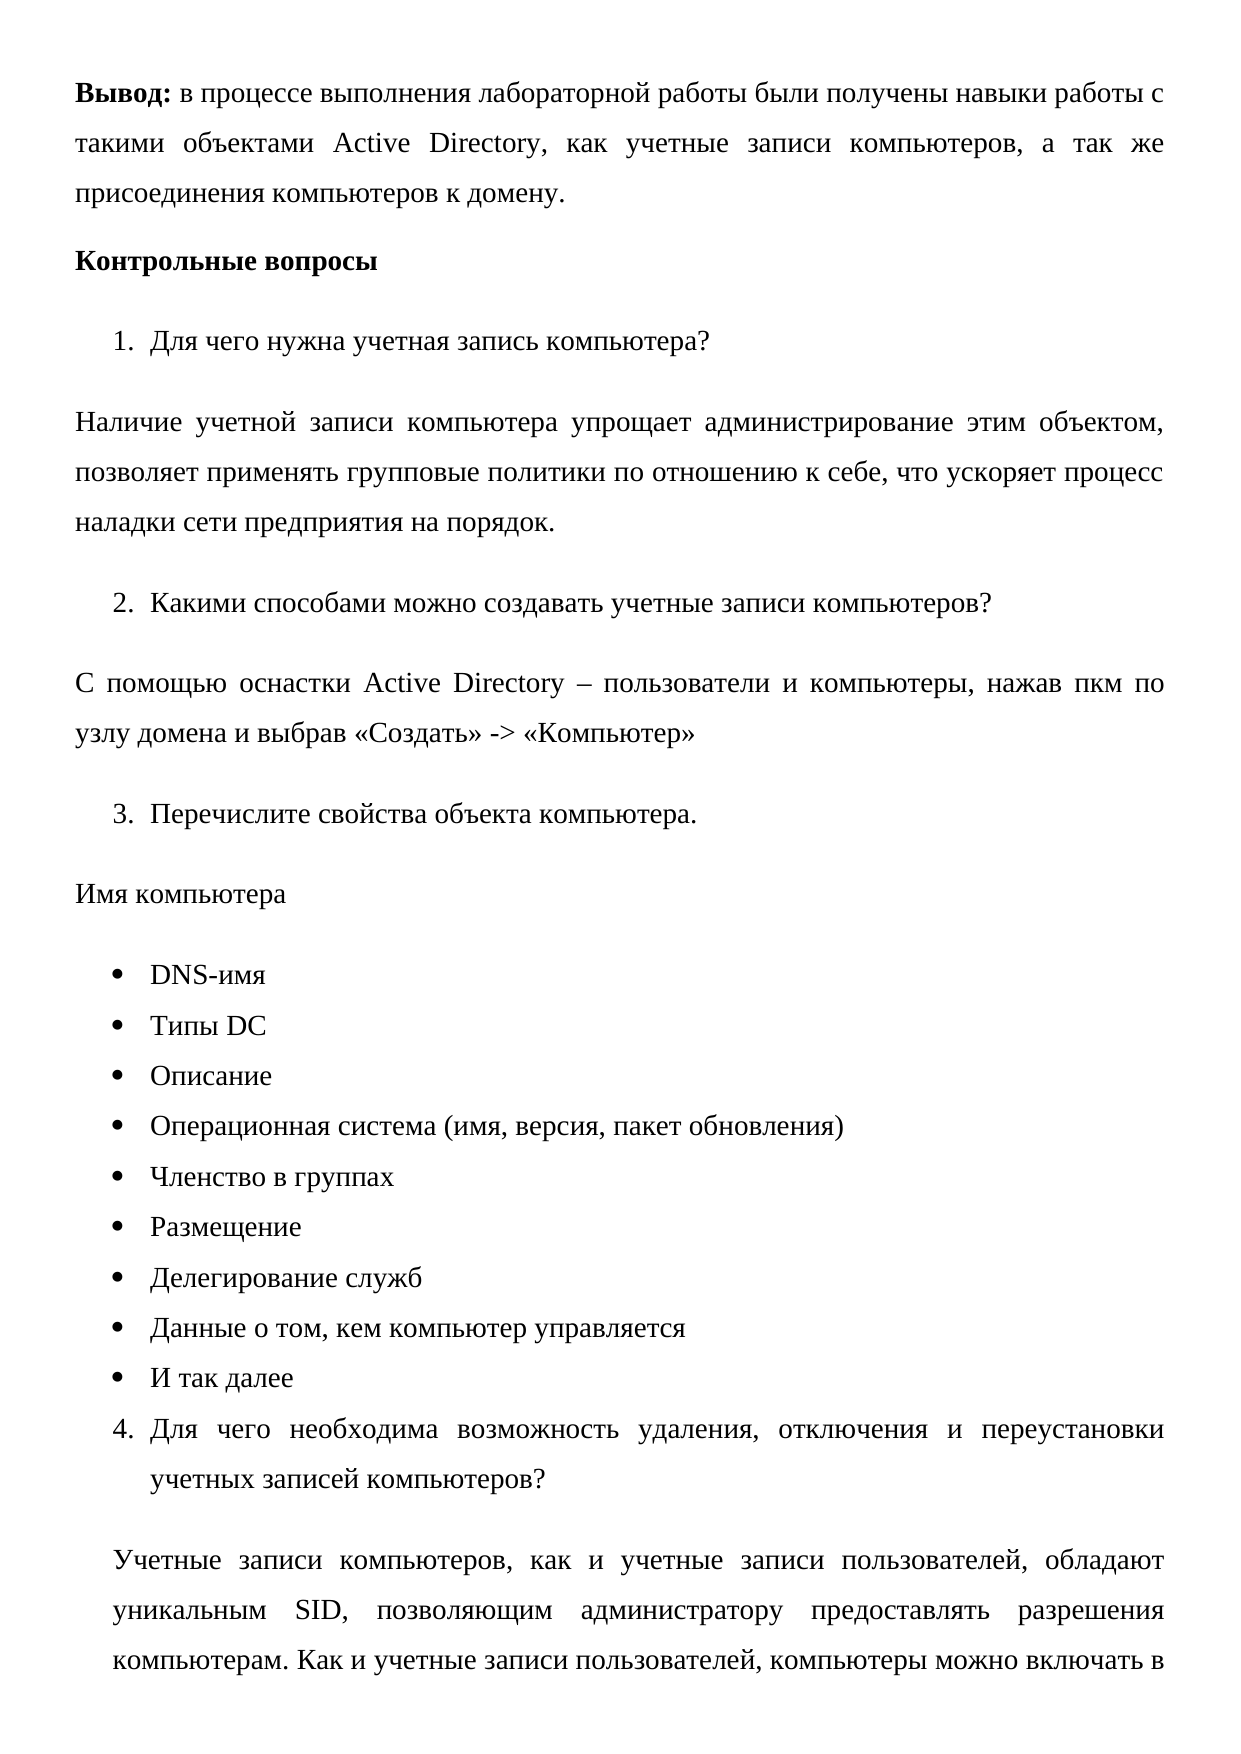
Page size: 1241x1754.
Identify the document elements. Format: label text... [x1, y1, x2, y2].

list Для чего необходима возможность удаления, отключения и переустановки учетных записей компьютеров? [112, 1411, 1165, 1495]
list Типы DC [112, 1008, 1165, 1041]
list Какими способами можно создавать учетные записи компьютеров? [112, 585, 1165, 618]
list Перечислите свойства объекта компьютера. [112, 796, 1165, 830]
text Контрольные вопросы [75, 243, 1165, 276]
text Наличие учетной записи компьютера упрощает администрирование этим объектом, позволяет применять групповые политики по отношению к себе, что ускоряет процесс наладки сети предприятия на порядок. [75, 404, 1165, 538]
list Данные о том, кем компьютер управляется [112, 1310, 1165, 1344]
list Членство в группах [112, 1159, 1165, 1192]
list Описание [112, 1058, 1165, 1092]
list DNS-имя [112, 957, 1165, 991]
list Операционная система (имя, версия, пакет обновления) [112, 1108, 1165, 1142]
text Имя компьютера [75, 877, 1165, 910]
list Делегирование служб [112, 1260, 1165, 1293]
text Вывод: в процессе выполнения лабораторной работы были получены навыки работы с такими объектами Active Directory, как учетные записи компьютеров, а так же присоединения компьютеров к домену. [75, 75, 1165, 209]
list Размещение [112, 1209, 1165, 1243]
text С помощью оснастки Active Directory – пользователи и компьютеры, нажав пкм по узлу домена и выбрав «Создать» -> «Компьютер» [75, 665, 1165, 749]
list И так далее [112, 1361, 1165, 1394]
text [112, 1542, 1165, 1676]
list Для чего нужна учетная запись компьютера? [112, 323, 1165, 357]
